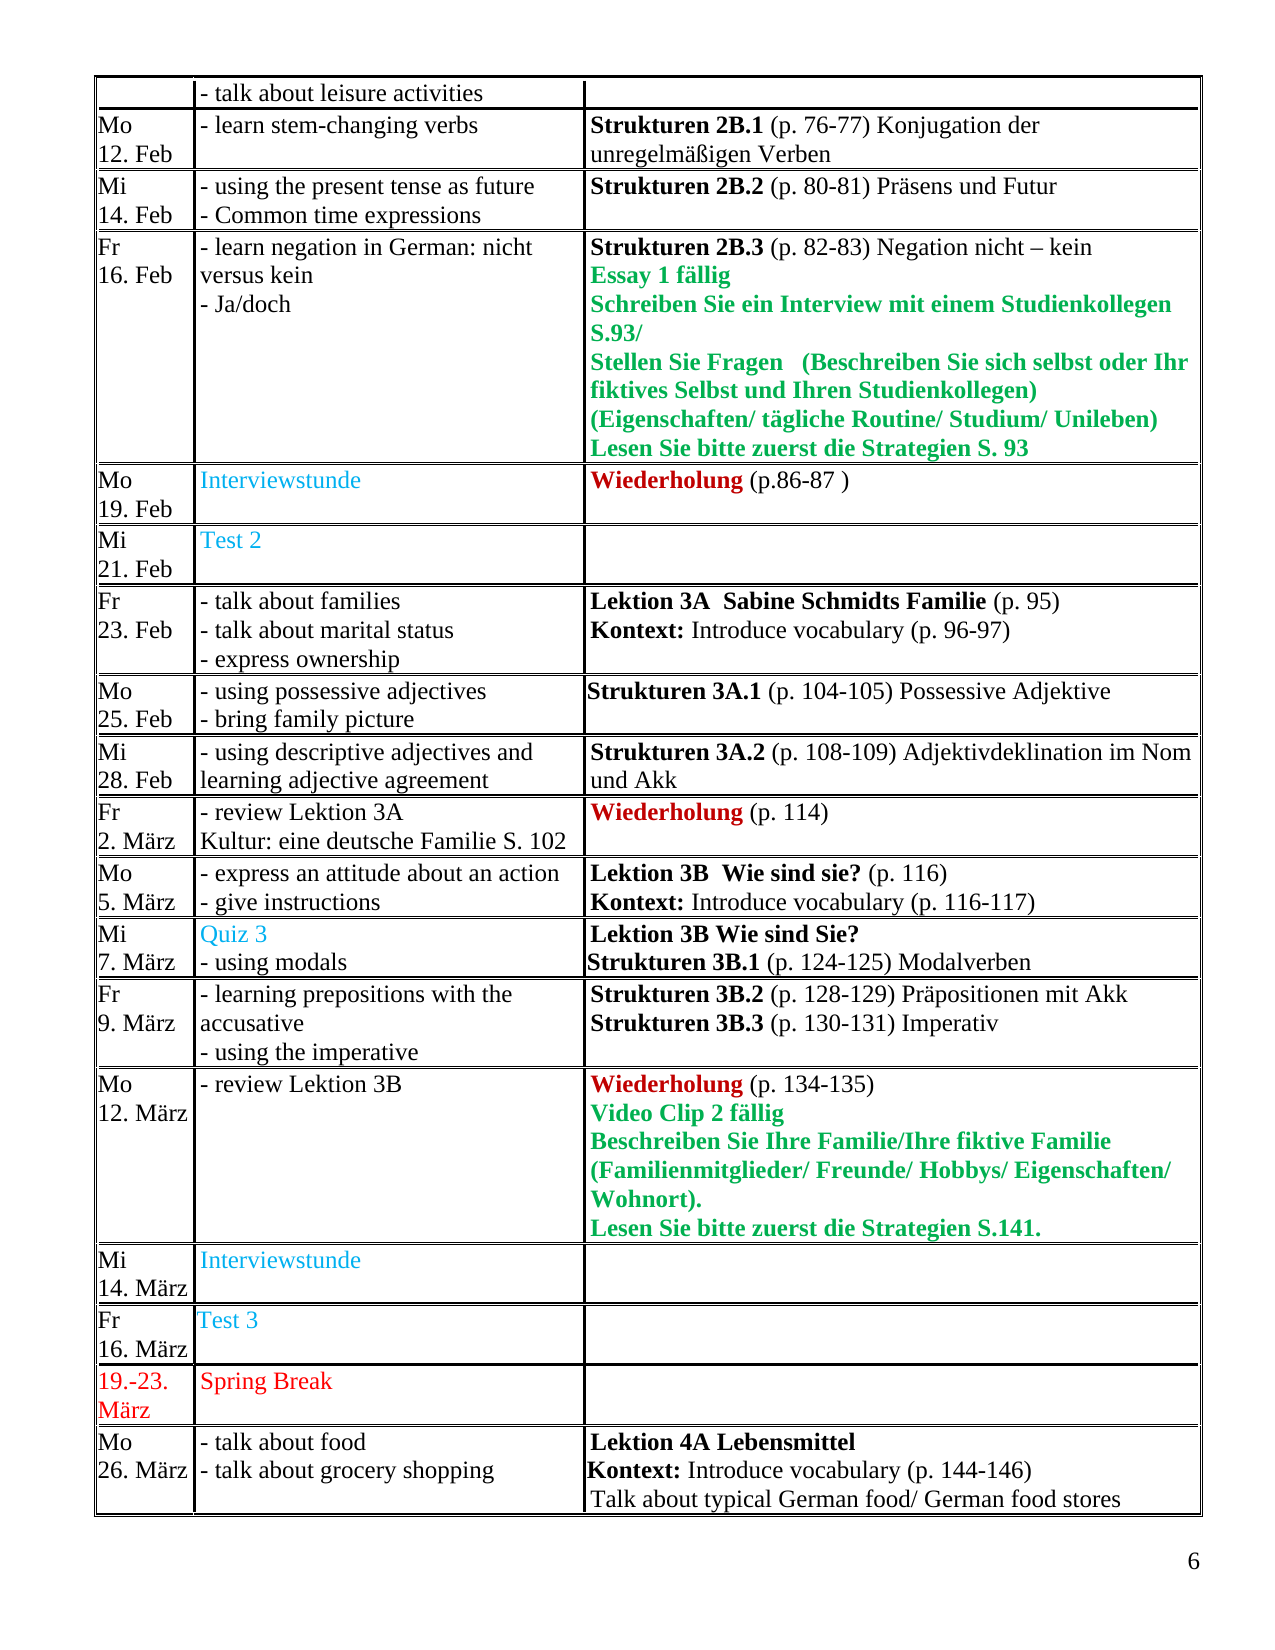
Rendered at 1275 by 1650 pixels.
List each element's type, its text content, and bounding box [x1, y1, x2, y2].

table_cell Lektion 3B Wie sind sie? (p. 116) Kontext: Introduce vocabulary (p. 116-117) [584, 855, 1201, 916]
table_cell Mo 26. März [95, 1424, 194, 1513]
table_cell Mo 25. Feb [95, 673, 194, 733]
table_cell Strukturen 2B.3 (p. 82-83) Negation nicht – kein Essay 1 fällig Schreiben Sie ein Interview mit einem Studienkollegen S.93/ Stellen Sie Fragen (Beschreiben Sie sich selbst oder Ihr fiktives Selbst und Ihren Studienkollegen) (Eigenschaften/ tägliche Routine/ Studium/ Unileben) Lesen Sie bitte zuerst die Strategien S. 93 [586, 229, 1200, 462]
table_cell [194, 78, 584, 107]
table_cell [586, 1363, 1201, 1424]
table_cell Lektion 3B Wie sind Sie? Strukturen 3B.1 (p. 124-125) Modalverben [584, 916, 1201, 976]
table_cell Spring Break [196, 1366, 583, 1424]
table_cell Mi 7. März [95, 916, 194, 976]
table_cell - talk about families - talk about marital status - express ownership [196, 587, 583, 673]
table_cell Strukturen 2B.2 (p. 80-81) Präsens und Futur [584, 168, 1201, 228]
table_cell Lektion 4A Lebensmittel Kontext: Introduce vocabulary (p. 144-146) Talk about typical German food/ German food stores [584, 1424, 1201, 1513]
table_cell 19.-23. März [95, 1363, 193, 1424]
table_cell Mi 21. Feb [97, 523, 193, 583]
table_cell - using the present tense as future - Common time expressions [196, 171, 583, 228]
table_cell Strukturen 3A.2 (p. 108-109) Adjektivdeklination im Nom und Akk [586, 733, 1200, 794]
table_cell Fr 16. Feb [97, 229, 193, 462]
table_cell Mo 12. Feb [97, 107, 193, 168]
table_cell Fr 16. März [97, 1302, 193, 1363]
table_cell Mo 19. Feb [95, 462, 194, 522]
table_cell Wiederholung (p. 114) [586, 794, 1200, 855]
table_cell Wiederholung (p.86-87 ) [584, 462, 1201, 522]
table_cell Strukturen 3A.1 (p. 104-105) Possessive Adjektive [584, 673, 1201, 733]
table_cell Mi 14. Feb [95, 168, 194, 228]
table_cell [586, 523, 1200, 583]
table_cell - learn stem-changing verbs [196, 110, 583, 168]
table_cell - learn negation in German: nicht versus kein - Ja/doch [196, 232, 583, 462]
table_cell Fr 9. März [97, 976, 193, 1066]
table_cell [584, 78, 1200, 107]
table_cell [586, 1241, 1200, 1302]
table_cell Strukturen 2B.1 (p. 76-77) Konjugation der unregelmäßigen Verben [586, 107, 1200, 168]
table_cell Mo 5. März [95, 855, 194, 916]
table_cell Interviewstunde [196, 1245, 583, 1302]
table_cell Fr 2. März [97, 794, 193, 855]
table_cell Mo 12. März [95, 1066, 194, 1241]
table_cell Lektion 3A Sabine Schmidts Familie (p. 95) Kontext: Introduce vocabulary (p. 96-97) [586, 583, 1200, 673]
table_cell - talk about food - talk about grocery shopping [194, 1427, 584, 1513]
table_cell Test 3 [196, 1306, 583, 1363]
table_cell - using possessive adjectives - bring family picture [196, 676, 583, 733]
table_cell - review Lektion 3A Kultur: eine deutsche Familie S. 102 [196, 798, 583, 855]
table_cell Wiederholung (p. 134-135) Video Clip 2 fällig Beschreiben Sie Ihre Familie/Ihre fiktive Familie (Familienmitglieder/ Freunde/ Hobbys/ Eigenschaften/ Wohnort). Lesen Sie bitte zuerst die Strategien S.141. [584, 1066, 1201, 1241]
table_cell Test 2 [196, 526, 583, 583]
table_cell Fr 23. Feb [97, 583, 193, 673]
table_cell Quiz 3 - using modals [196, 919, 583, 976]
table_cell Strukturen 3B.2 (p. 128-129) Präpositionen mit Akk Strukturen 3B.3 (p. 130-131) Imperativ [586, 976, 1200, 1066]
table_cell Interviewstunde [196, 465, 583, 522]
table_cell - review Lektion 3B [196, 1069, 583, 1241]
table_cell - learning prepositions with the accusative - using the imperative [196, 980, 583, 1066]
table_cell - using descriptive adjectives and learning adjective agreement [196, 737, 583, 794]
table_cell Mi 14. März [97, 1241, 193, 1302]
table_cell Mi 28. Feb [97, 733, 193, 794]
table_cell [586, 1302, 1200, 1363]
table_cell - express an attitude about an action - give instructions [196, 858, 583, 916]
table_cell Fr 9. Feb [97, 77, 194, 107]
